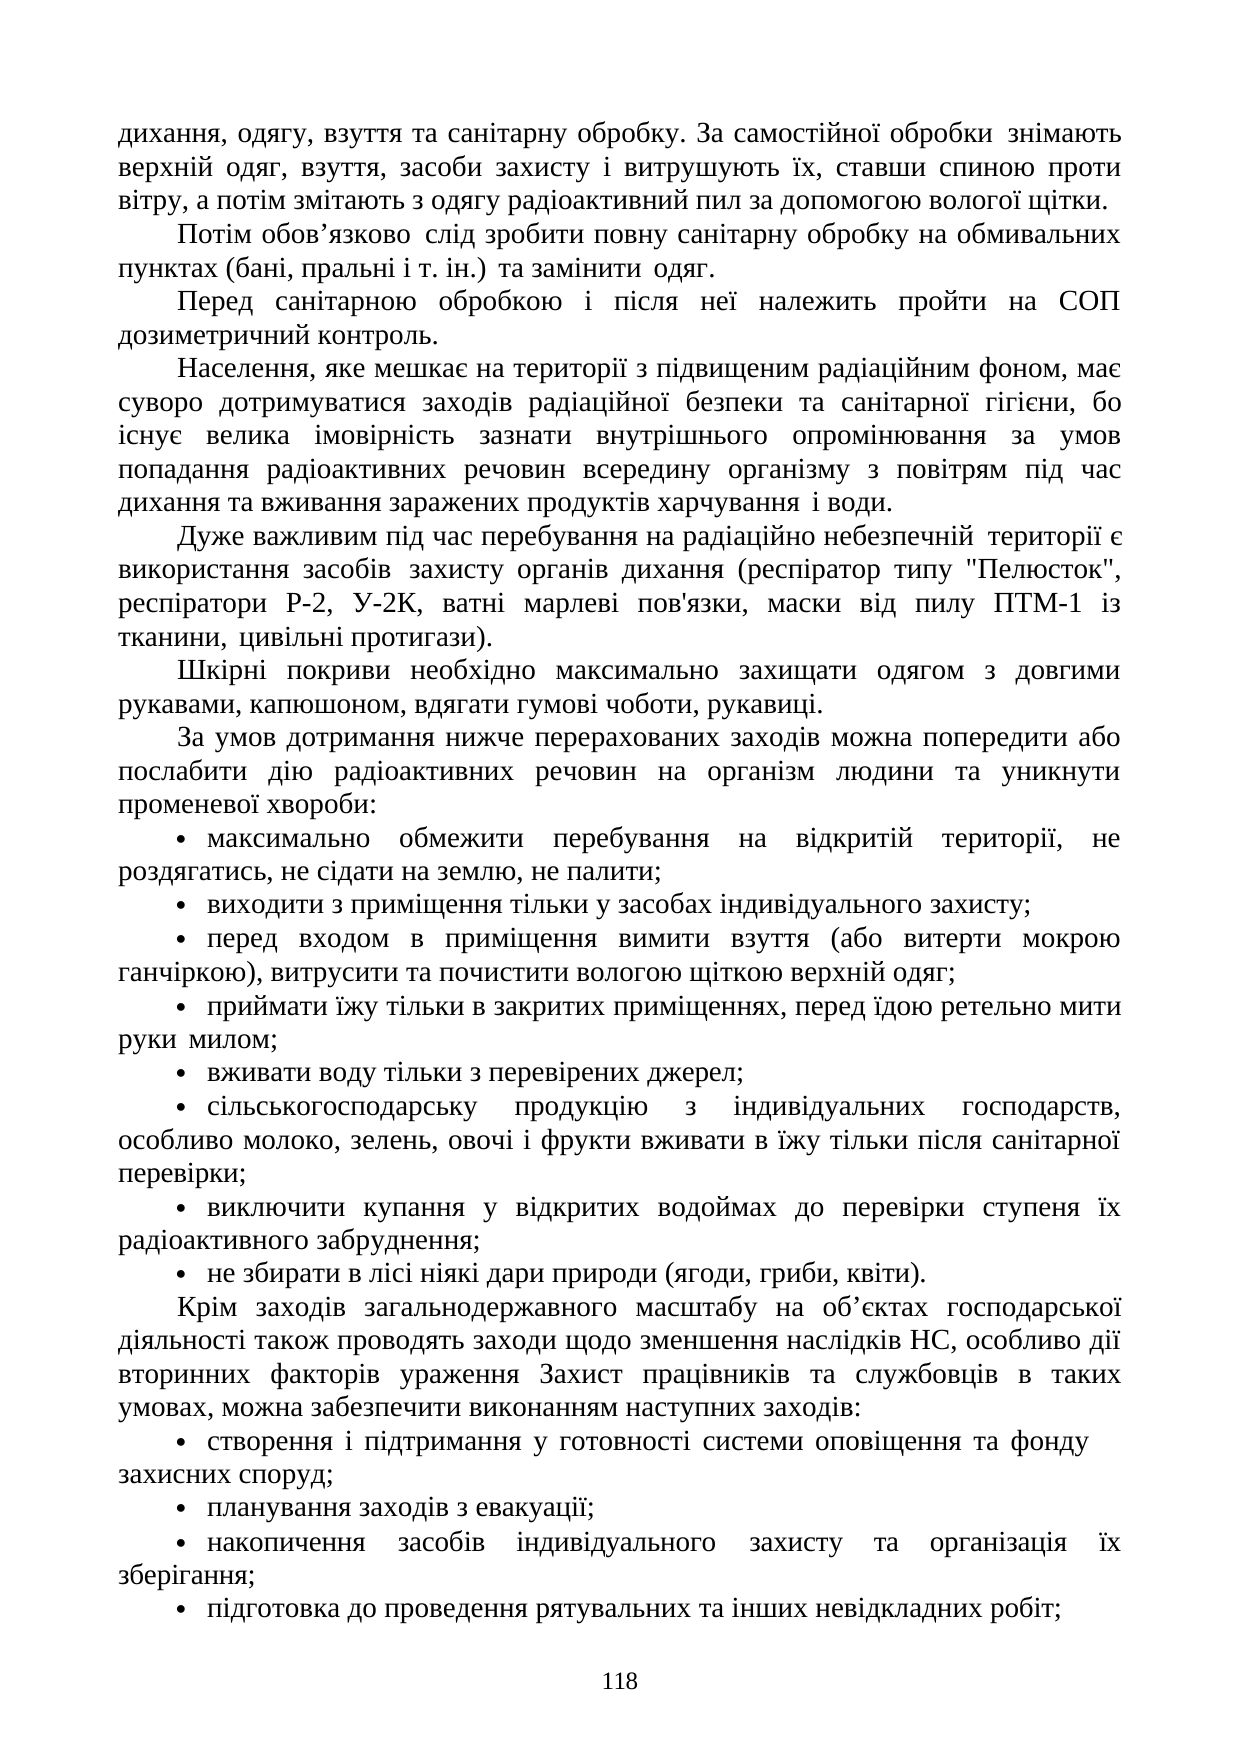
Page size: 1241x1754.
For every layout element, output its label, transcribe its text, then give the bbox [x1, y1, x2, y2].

list сільськогосподарську продукцію з індивідуальних господарств, особливо молоко, зелень, овочі і фрукти вживати в їжу тільки після санітарної перевірки; [118, 1088, 1122, 1189]
list накопичення засобів індивідуального захисту та організація їх зберігання; [118, 1524, 1122, 1591]
list приймати їжу тільки в закритих приміщеннях, перед їдою ретельно мити руки милом; [118, 988, 1122, 1055]
list максимально обмежити перебування на відкритій території, не роздягатись, не сідати на землю, не палити; [118, 820, 1122, 887]
text Потім обов’язково слід зробити повну санітарну обробку на обмивальних пунктах (бані, пральні і т. ін.) та замінити одяг. [118, 216, 1122, 283]
text За умов дотримання нижче перерахованих заходів можна попередити або послабити дію радіоактивних речовин на організм людини та уникнути променевої хвороби: [118, 719, 1121, 820]
list вживати воду тільки з перевірених джерел; [177, 1055, 1171, 1088]
text Дуже важливим під час перебування на радіаційно небезпечній території є використання засобів захисту органів дихання (респіратор типу "Пелюсток", респіратори Р-2, У-2К, ватні марлеві пов'язки, маски від пилу ПТМ-1 із тканини, цивільні протигази). [118, 518, 1122, 652]
text Крім заходів загальнодержавного масштабу на об’єктах господарської діяльності також проводять заходи щодо зменшення наслідків НС, особливо дії вторинних факторів ураження Захист працівників та службовців в таких умовах, можна забезпечити виконанням наступних заходів: [118, 1289, 1122, 1423]
list створення і підтримання у готовності системи оповіщення та фонду захисних споруд; [118, 1423, 1122, 1490]
list виходити з приміщення тільки у засобах індивідуального захисту; [177, 887, 1171, 921]
text Перед санітарною обробкою і після неї належить пройти на СОП дозиметричний контроль. [118, 283, 1121, 350]
list виключити купання у відкритих водоймах до перевірки ступеня їх радіоактивного забруднення; [118, 1189, 1122, 1256]
list підготовка до проведення рятувальних та інших невідкладних робіт; [177, 1591, 1171, 1624]
list не збирати в лісі ніякі дари природи (ягоди, гриби, квіти). [177, 1256, 1171, 1289]
list планування заходів з евакуації; [177, 1490, 1171, 1524]
text Шкірні покриви необхідно максимально захищати одягом з довгими рукавами, капюшоном, вдягати гумові чоботи, рукавиці. [118, 652, 1121, 719]
text дихання, одягу, взуття та санітарну обробку. За самостійної обробки знімають верхній одяг, взуття, засоби захисту і витрушують їх, ставши спиною проти вітру, а потім змітають з одягу радіоактивний пил за допомогою вологої щітки. [118, 115, 1122, 216]
text Населення, яке мешкає на території з підвищеним радіаційним фоном, має суворо дотримуватися заходів радіаційної безпеки та санітарної гігієни, бо існує велика імовірність зазнати внутрішнього опромінювання за умов попадання радіоактивних речовин всередину організму з повітрям під час дихання та вживання заражених продуктів харчування і води. [118, 350, 1122, 518]
list перед входом в приміщення вимити взуття (або витерти мокрою ганчіркою), витрусити та почистити вологою щіткою верхній одяг; [118, 921, 1122, 988]
